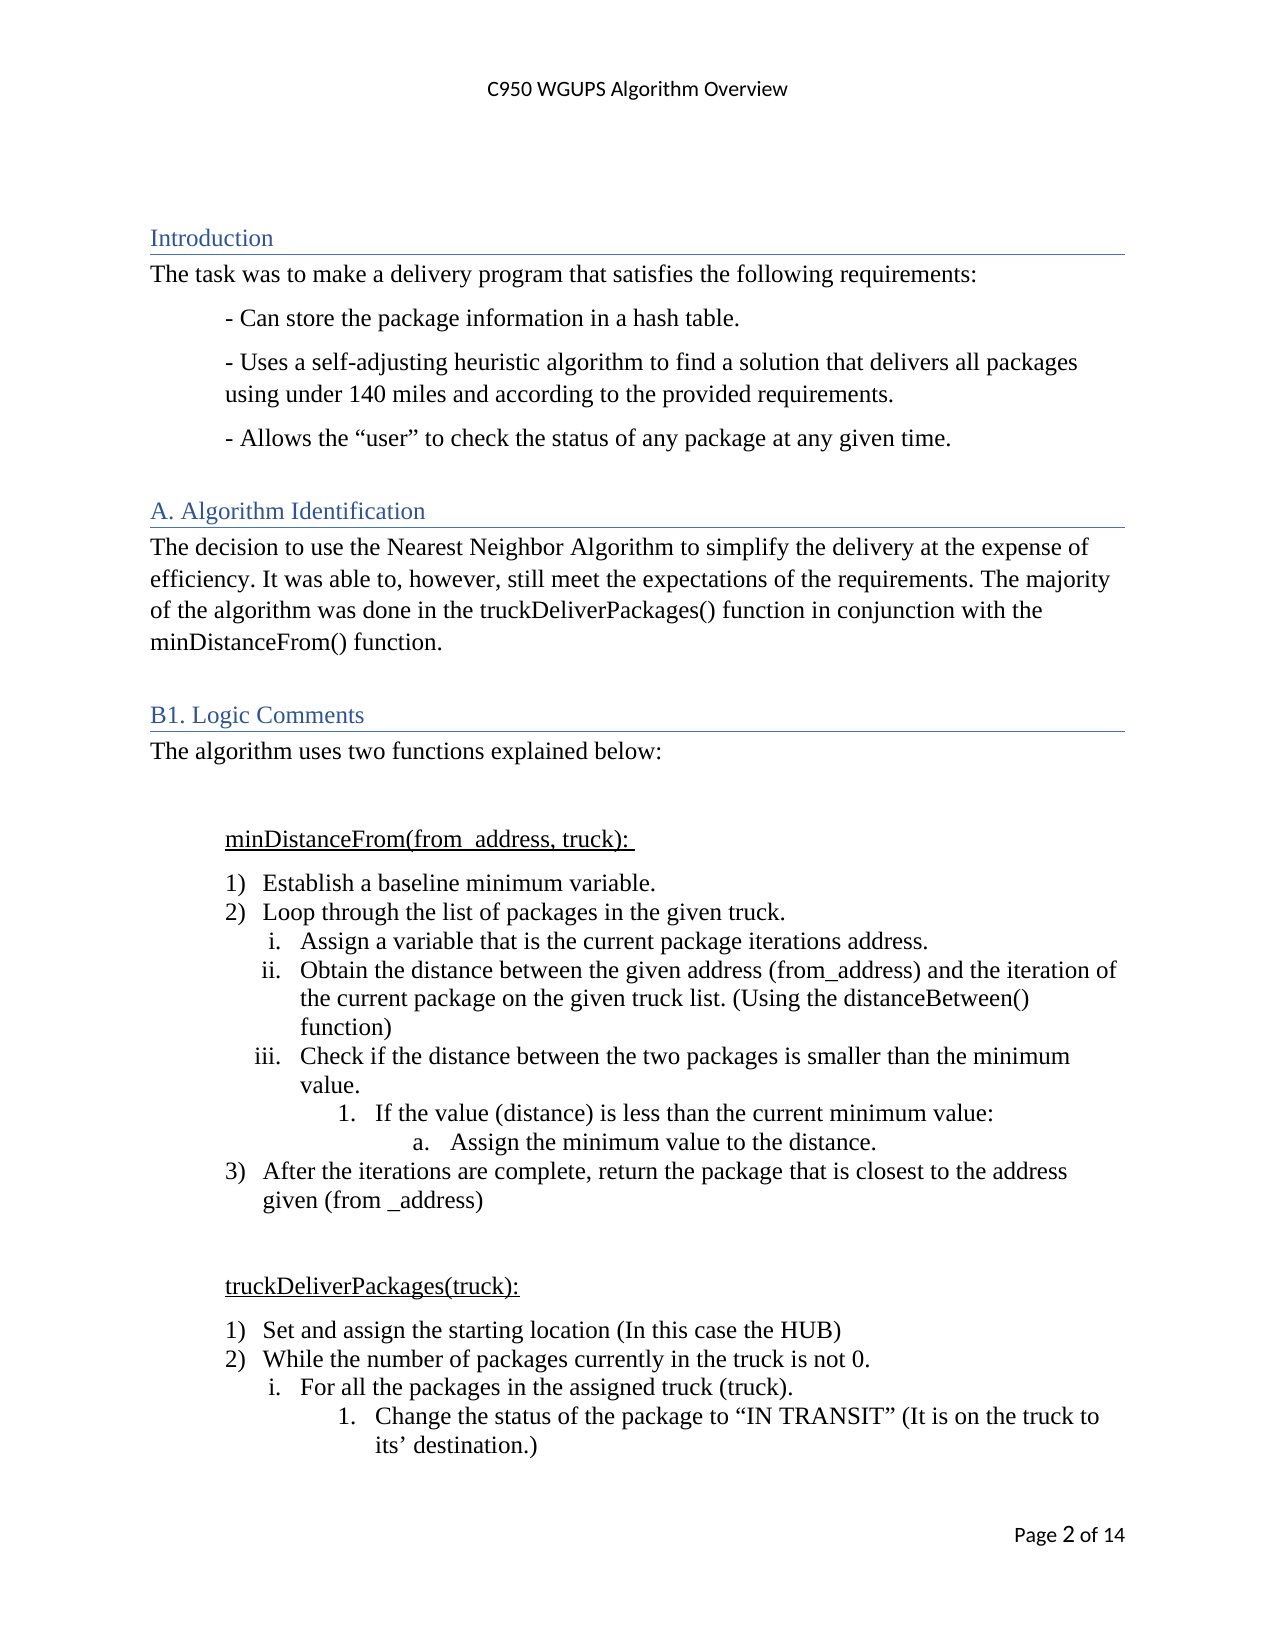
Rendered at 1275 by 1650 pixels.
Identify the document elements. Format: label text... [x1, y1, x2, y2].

list While the number of packages currently in the truck is not 0. [225, 1344, 1125, 1372]
text The task was to make a delivery program that satisfies the following requirements: [150, 259, 1125, 288]
text - Can store the package information in a hash table. [150, 303, 1125, 332]
text - Uses a self-adjusting heuristic algorithm to find a solution that delivers all packages using under 140 miles and according to the provided requirements. [225, 347, 1125, 408]
text - Allows the “user” to check the status of any package at any given time. [150, 423, 1125, 452]
text minDistanceFrom(from_address, truck): [150, 824, 1125, 853]
list For all the packages in the assigned truck (truck). [281, 1372, 1125, 1401]
list If the value (distance) is less than the current minimum value: [337, 1098, 1125, 1127]
subtitle Introduction [150, 223, 1125, 254]
list Loop through the list of packages in the given truck. [225, 897, 1125, 926]
subtitle A. Algorithm Identification [150, 496, 1125, 527]
list Obtain the distance between the given address (from_address) and the iteration of the current package on the given truck list. (Using the distanceBetween() function) [281, 955, 1125, 1041]
list Set and assign the starting location (In this case the HUB) [225, 1315, 1125, 1344]
list Check if the distance between the two packages is smaller than the minimum value. [281, 1041, 1125, 1098]
list Establish a baseline minimum variable. [225, 868, 1125, 897]
list Assign the minimum value to the distance. [412, 1127, 1125, 1156]
list After the iterations are complete, return the package that is closest to the address given (from _address) [225, 1156, 1125, 1213]
list Change the status of the package to “IN TRANSIT” (It is on the truck to its’ destination.) [337, 1401, 1125, 1459]
subtitle B1. Logic Comments [150, 700, 1125, 731]
text The decision to use the Nearest Neighbor Algorithm to simplify the delivery at the expense of efficiency. It was able to, however, still meet the expectations of the requirements. The majority of the algorithm was done in the truckDeliverPackages() function in conjunction with the minDistanceFrom() function. [150, 532, 1125, 656]
text The algorithm uses two functions explained below: [150, 736, 1125, 765]
text truckDeliverPackages(truck): [150, 1271, 1125, 1300]
list Assign a variable that is the current package iterations address. [281, 926, 1125, 955]
